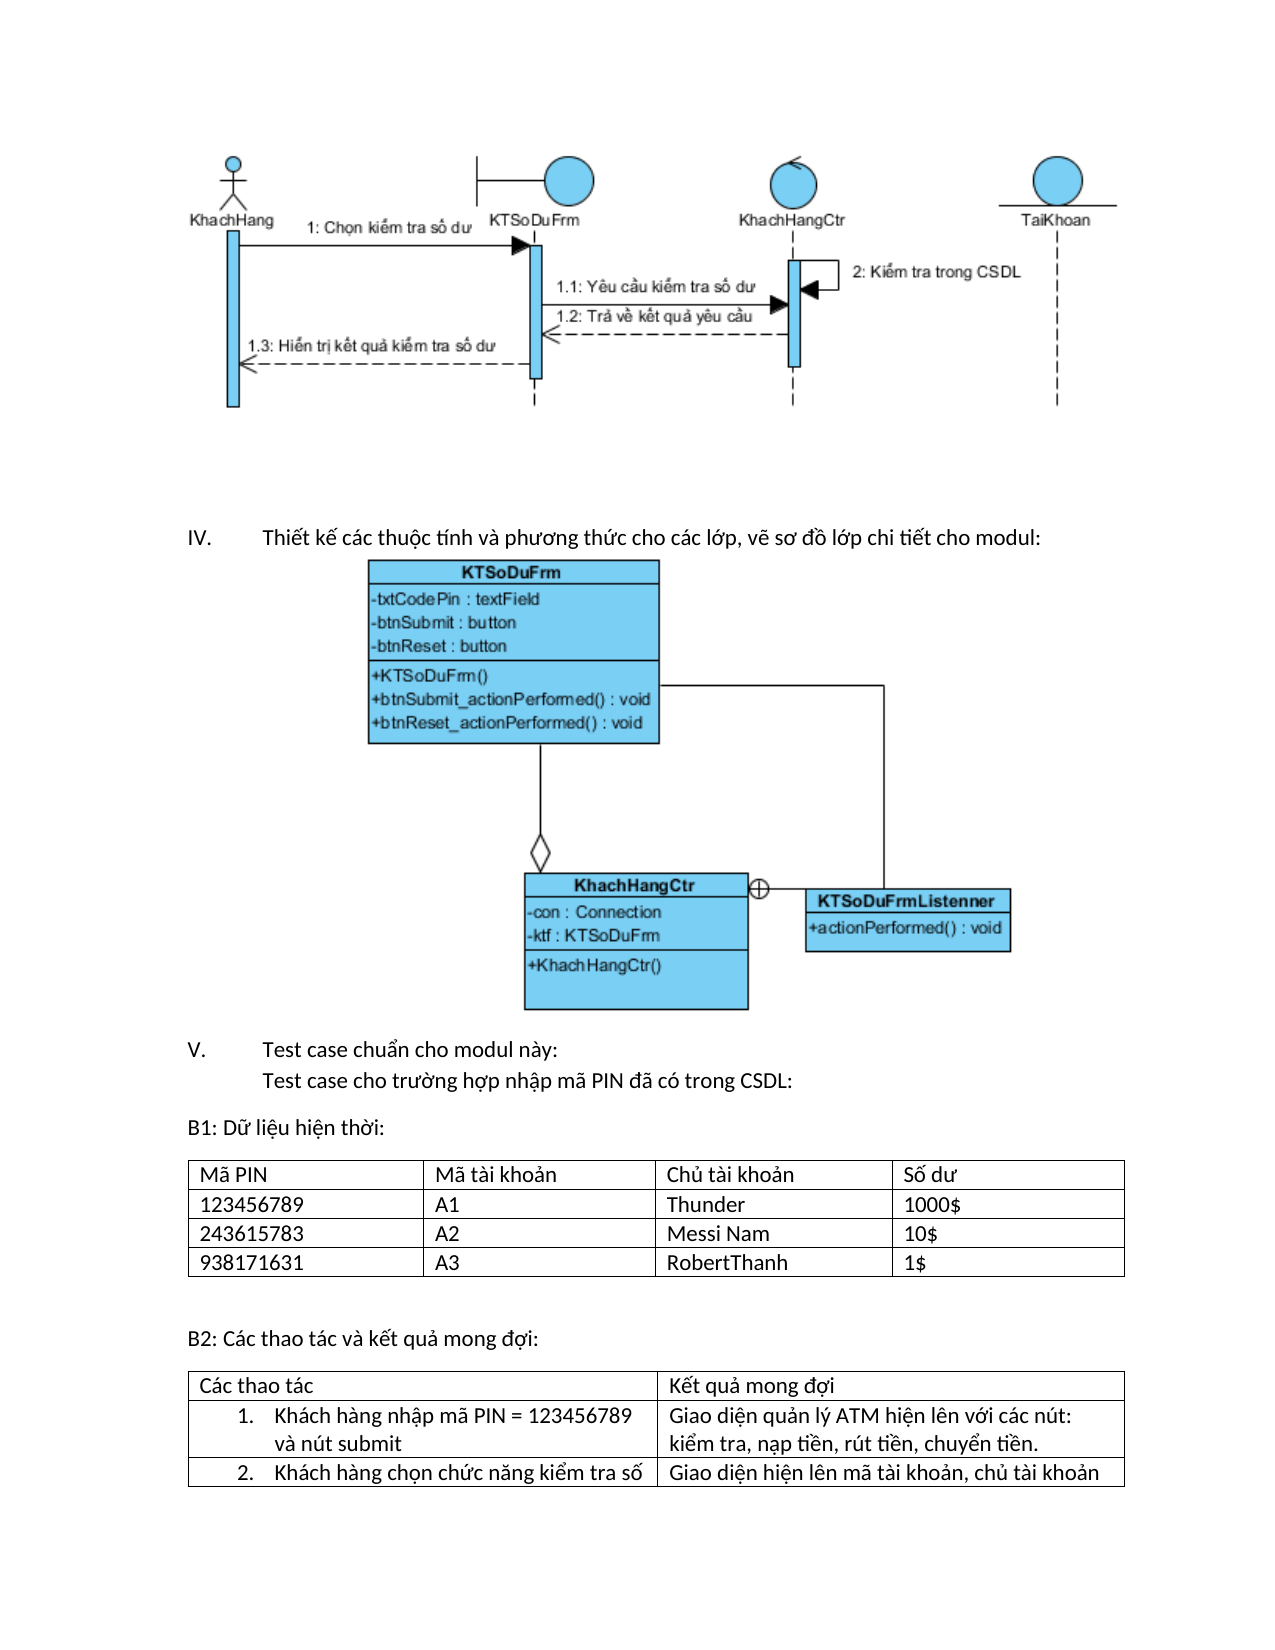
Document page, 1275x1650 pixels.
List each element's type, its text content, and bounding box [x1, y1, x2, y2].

picture [187, 150, 1163, 504]
table_header Kết quả mong đợi [658, 1372, 1124, 1400]
text B2: Các thao tác và kết quả mong đợi: [187, 1324, 1125, 1352]
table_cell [658, 1458, 1124, 1486]
table_header Chủ tài khoản [656, 1161, 892, 1189]
table_cell A1 [424, 1190, 655, 1218]
table_cell 1000$ [893, 1190, 1124, 1218]
list Test case cho trường hợp nhập mã PIN đã có trong CSDL: [262, 1066, 1125, 1094]
picture [262, 553, 1238, 1034]
table_cell A2 [424, 1219, 655, 1247]
table_header Số dư [893, 1161, 1124, 1189]
table_cell Giao diện quản lý ATM hiện lên với các nút: kiểm tra, nạp tiền, rút tiền, chuyển tiền. [658, 1401, 1124, 1457]
table_cell 123456789 [189, 1190, 423, 1218]
table_cell 938171631 [189, 1248, 423, 1276]
list Thiết kế các thuộc tính và phương thức cho các lớp, vẽ sơ đồ lớp chi tiết cho modul: [187, 523, 1125, 551]
table_cell Khách hàng nhập mã PIN = 123456789 và nút submit [189, 1401, 657, 1457]
table_header Mã PIN [189, 1161, 423, 1189]
table_cell RobertThanh [656, 1248, 892, 1276]
text B1: Dữ liệu hiện thời: [187, 1113, 1125, 1141]
table_cell A3 [424, 1248, 655, 1276]
table_cell 1$ [893, 1248, 1124, 1276]
table_cell Messi Nam [656, 1219, 892, 1247]
table_cell 10$ [893, 1219, 1124, 1247]
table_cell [189, 1458, 657, 1486]
table_header Các thao tác [189, 1372, 657, 1400]
table_header Mã tài khoản [424, 1161, 655, 1189]
table_cell 243615783 [189, 1219, 423, 1247]
table_cell Thunder [656, 1190, 892, 1218]
list Test case chuẩn cho modul này: [187, 1036, 1125, 1064]
